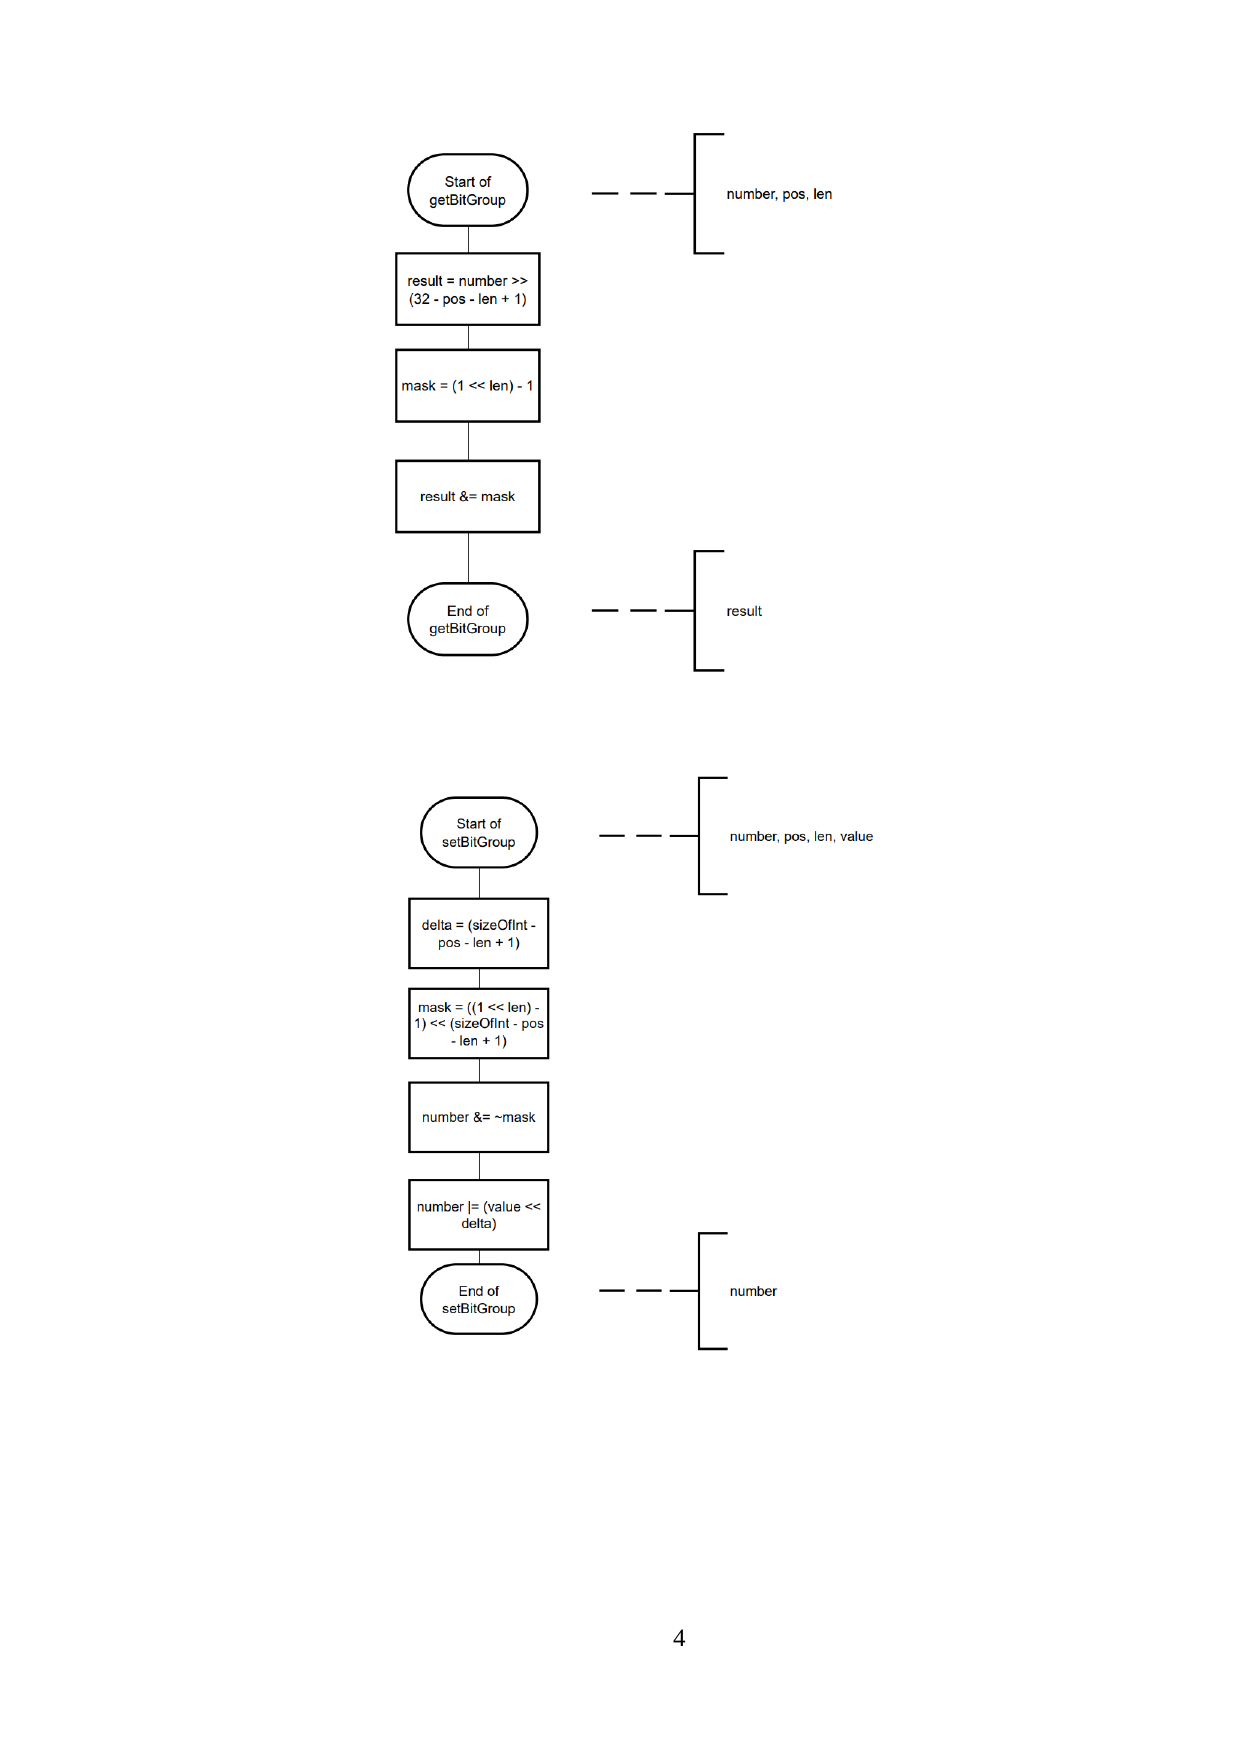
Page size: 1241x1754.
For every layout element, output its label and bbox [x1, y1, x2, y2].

picture [351, 119, 843, 686]
picture [346, 762, 893, 1369]
